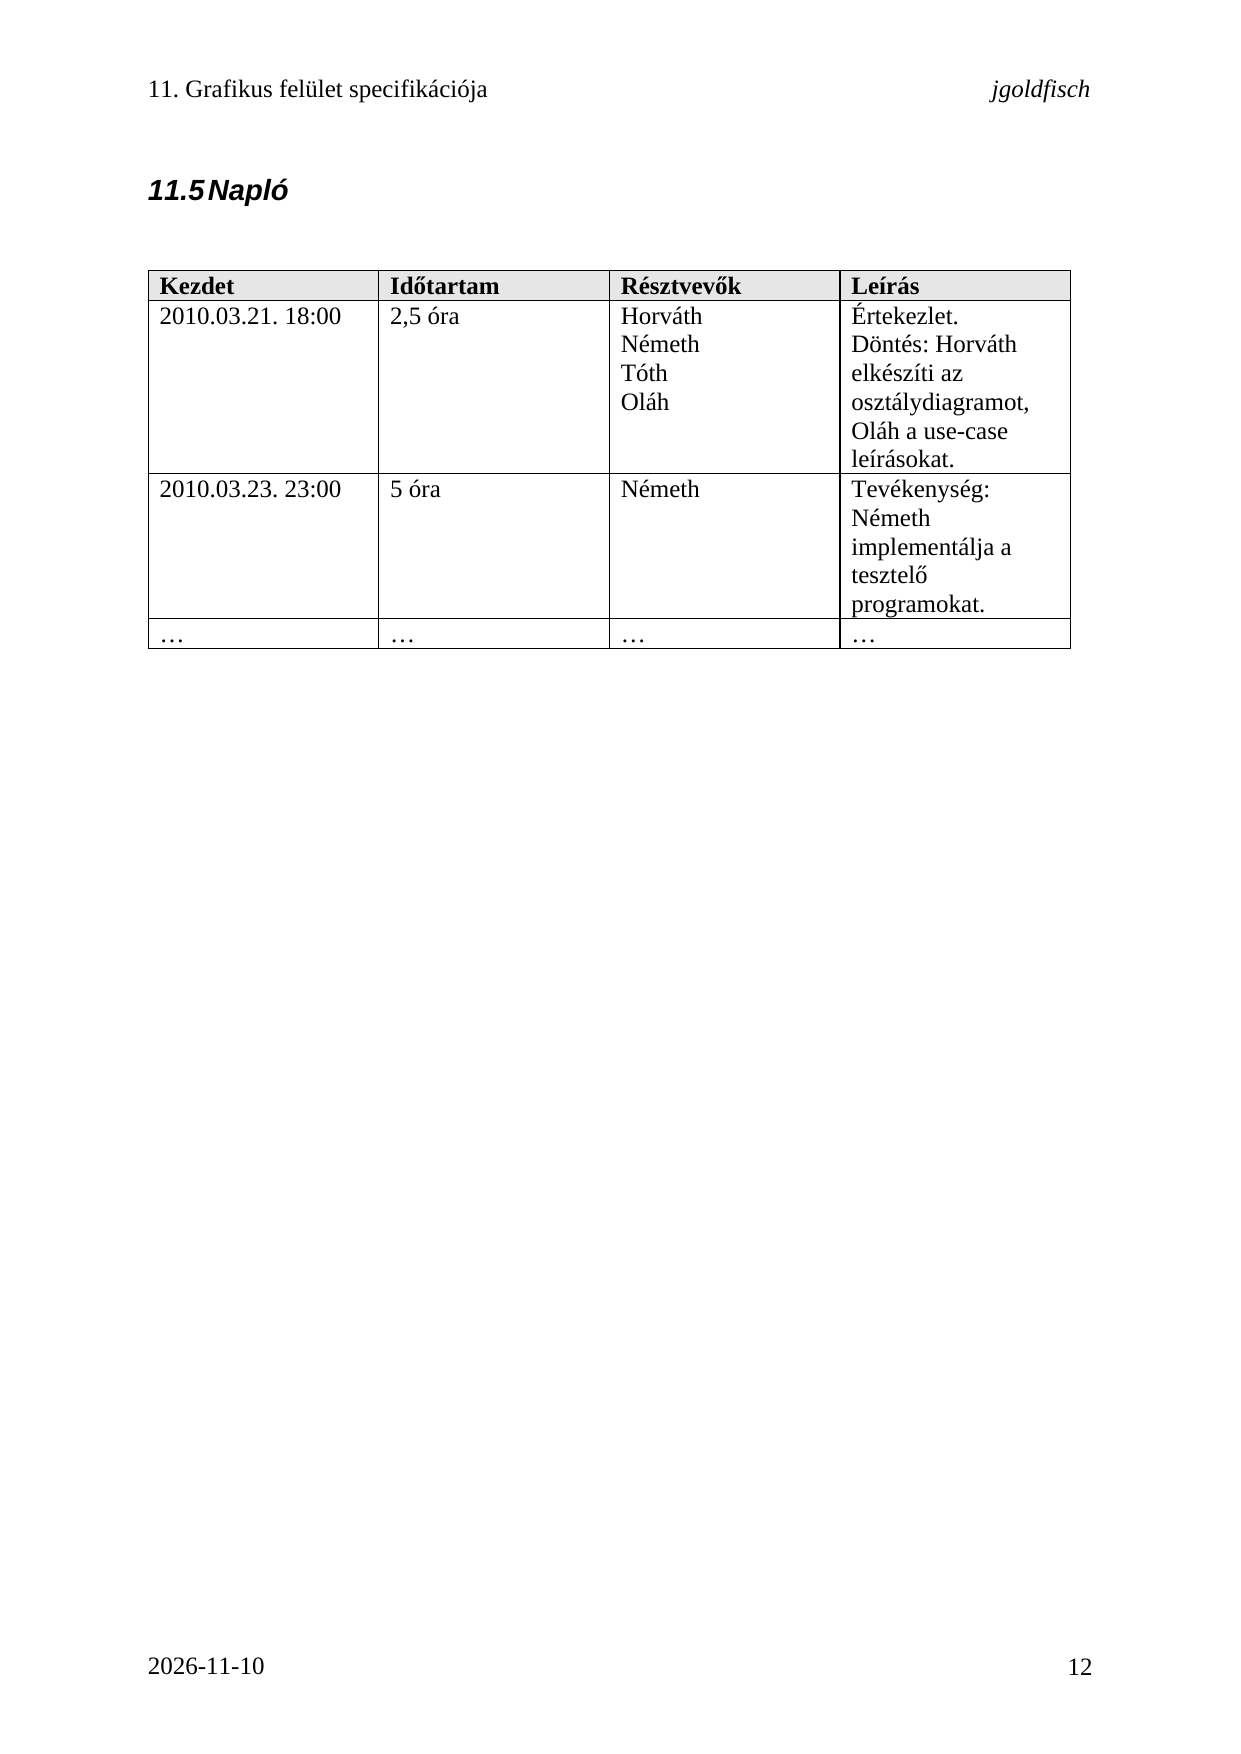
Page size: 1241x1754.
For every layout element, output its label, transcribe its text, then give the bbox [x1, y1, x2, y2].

table_cell … [149, 619, 378, 648]
table_cell 2010.03.21. 18:00 [149, 301, 378, 473]
table_cell 2,5 óra [379, 301, 609, 473]
subtitle Napló [148, 173, 1093, 206]
table_header Időtartam [379, 271, 609, 300]
table_cell … [379, 619, 609, 648]
table_header Leírás [841, 271, 1070, 300]
table_cell … [841, 619, 1070, 648]
table_cell Tevékenység: Németh implementálja a tesztelő programokat. [841, 474, 1070, 618]
table_cell 2010.03.23. 23:00 [149, 474, 378, 618]
table_cell Németh [610, 474, 839, 618]
table_cell 5 óra [379, 474, 609, 618]
table_cell Értekezlet. Döntés: Horváth elkészíti az osztálydiagramot, Oláh a use-case leírásokat. [841, 301, 1070, 473]
table_cell Horváth Németh Tóth Oláh [610, 301, 839, 473]
table_cell … [610, 619, 839, 648]
table_header Kezdet [149, 271, 378, 300]
table_header Résztvevők [610, 271, 839, 300]
